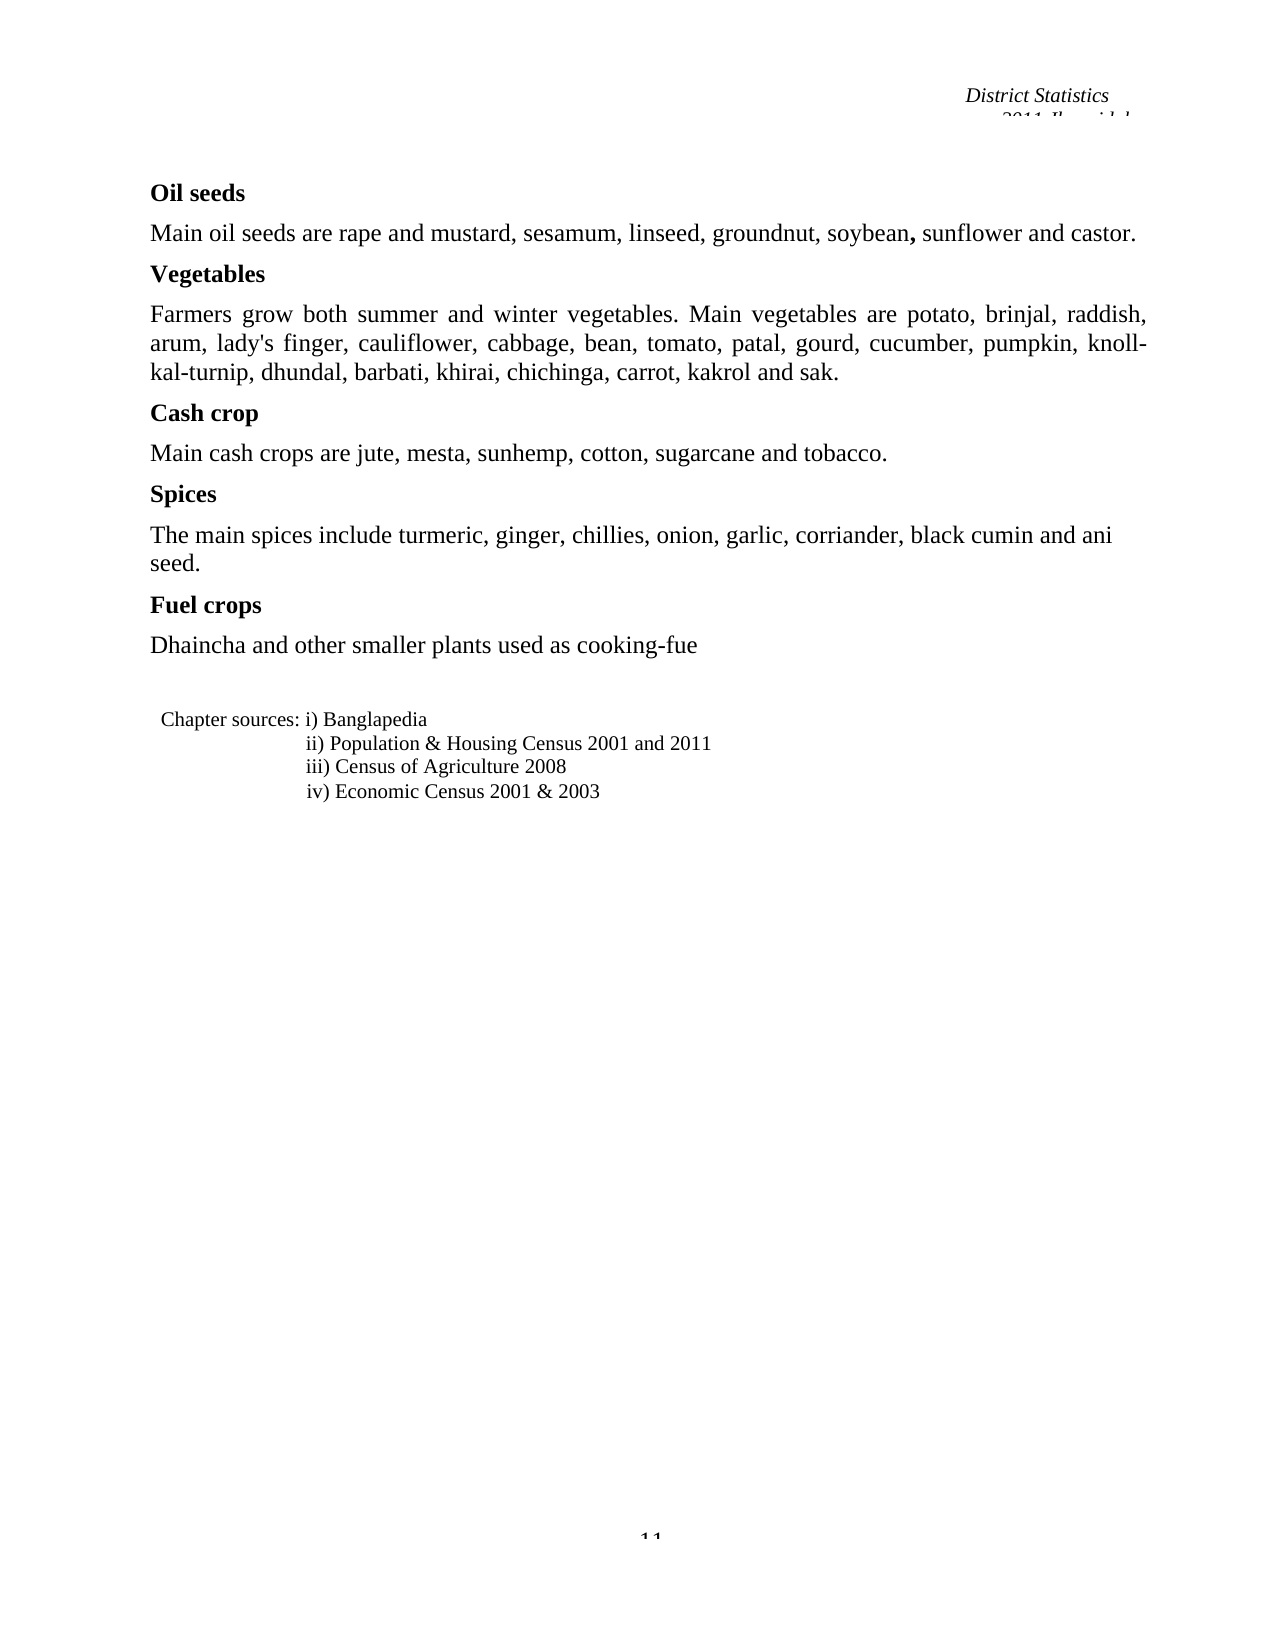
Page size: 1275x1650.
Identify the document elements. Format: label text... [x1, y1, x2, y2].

subtitle Vegetables [150, 259, 1169, 288]
text Main oil seeds are rape and mustard, sesamum, linseed, groundnut, soybean, sunflower and castor. [150, 218, 1169, 247]
text Chapter sources: i) Banglapedia [161, 707, 1169, 731]
list Economic Census 2001 & 2003 [306, 779, 1169, 803]
text The main spices include turmeric, ginger, chillies, onion, garlic, corriander, black cumin and ani seed. [150, 520, 1143, 577]
subtitle Cash crop [150, 398, 1169, 427]
text Farmers grow both summer and winter vegetables. Main vegetables are potato, brinjal, raddish, arum, lady's finger, cauliflower, cabbage, bean, tomato, patal, gourd, cucumber, pumpkin, knoll- kal-turnip, dhundal, barbati, khirai, chichinga, carrot, kakrol and sak. [150, 299, 1148, 386]
subtitle Fuel crops [150, 590, 1169, 618]
text Main cash crops are jute, mesta, sunhemp, cotton, sugarcane and tobacco. [150, 438, 1169, 467]
text Dhaincha and other smaller plants used as cooking-fue [150, 630, 1169, 659]
subtitle Spices [150, 479, 1169, 508]
subtitle Oil seeds [150, 178, 1169, 206]
list Population & Housing Census 2001 and 2011 [306, 731, 1169, 755]
list Census of Agriculture 2008 [306, 755, 1169, 779]
